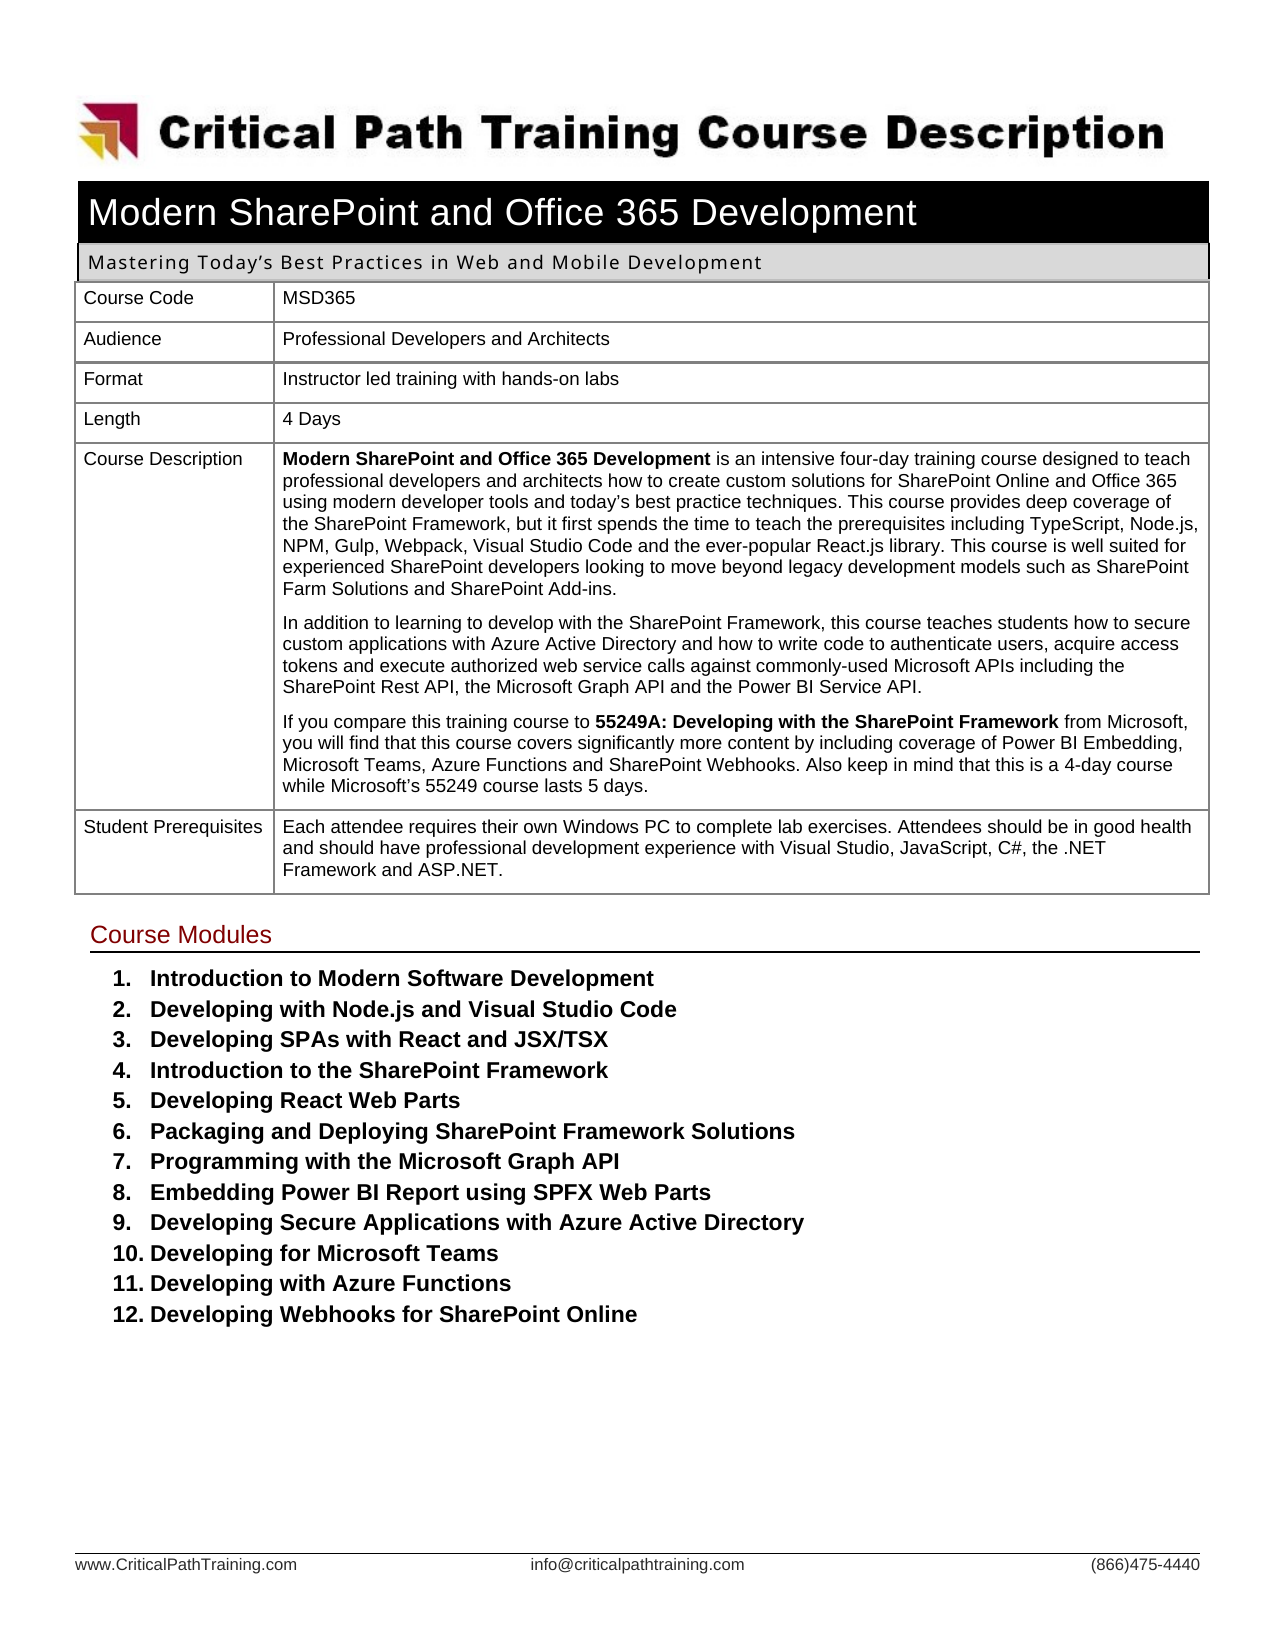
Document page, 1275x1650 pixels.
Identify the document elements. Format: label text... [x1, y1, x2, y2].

title Developing React Web Parts [112, 1087, 1200, 1113]
table_cell Professional Developers and Architects [275, 323, 1208, 361]
title Programming with the Microsoft Graph API [112, 1148, 1200, 1174]
table_cell 4 Days [275, 404, 1208, 442]
table_cell Format [76, 364, 273, 402]
title Developing SPAs with React and JSX/TSX [112, 1026, 1200, 1052]
title Packaging and Deploying SharePoint Framework Solutions [112, 1118, 1200, 1144]
title Developing for Microsoft Teams [112, 1240, 1200, 1266]
table_cell Audience [76, 323, 273, 361]
table_cell Instructor led training with hands-on labs [275, 364, 1208, 402]
title Developing with Azure Functions [112, 1270, 1200, 1297]
title Developing Webhooks for SharePoint Online [112, 1301, 1200, 1327]
table_cell Length [76, 404, 273, 442]
title Developing Secure Applications with Azure Active Directory [112, 1209, 1200, 1236]
table_cell Each attendee requires their own Windows PC to complete lab exercises. Attendees should be in good health and should have professional development experience with Visual Studio, JavaScript, C#, the .NET Framework and ASP.NET. [275, 811, 1208, 893]
title Introduction to the SharePoint Framework [112, 1057, 1200, 1083]
picture [75, 95, 1193, 169]
title Modern SharePoint and Office 365 Development [79, 182, 1208, 242]
title Introduction to Modern Software Development [112, 965, 1200, 991]
subtitle Course Modules [90, 920, 1200, 951]
subtitle Mastering Today’s Best Practices in Web and Mobile Development [79, 245, 1208, 279]
table_header Course Code [76, 283, 273, 321]
table_cell Modern SharePoint and Office 365 Development is an intensive four-day training course designed to teach professional developers and architects how to create custom solutions for SharePoint Online and Office 365 using modern developer tools and today’s best practice techniques. This course provides deep coverage of the SharePoint Framework, but it first spends the time to teach the prerequisites including TypeScript, Node.js, NPM, Gulp, Webpack, Visual Studio Code and the ever-popular React.js library. This course is well suited for experienced SharePoint developers looking to move beyond legacy development models such as SharePoint Farm Solutions and SharePoint Add-ins. In addition to learning to develop with the SharePoint Framework, this course teaches students how to secure custom applications with Azure Active Directory and how to write code to authenticate users, acquire access tokens and execute authorized web service calls against commonly-used Microsoft APIs including the SharePoint Rest API, the Microsoft Graph API and the Power BI Service API. If you compare this training course to 55249A: Developing with the SharePoint Framework from Microsoft, you will find that this course covers significantly more content by including coverage of Power BI Embedding, Microsoft Teams, Azure Functions and SharePoint Webhooks. Also keep in mind that this is a 4-day course while Microsoft’s 55249 course lasts 5 days. [275, 444, 1208, 809]
table_header MSD365 [275, 283, 1208, 321]
title Embedding Power BI Report using SPFX Web Parts [112, 1179, 1200, 1205]
table_cell Student Prerequisites [76, 811, 273, 893]
table_cell Course Description [76, 444, 273, 809]
title Developing with Node.js and Visual Studio Code [112, 996, 1200, 1022]
